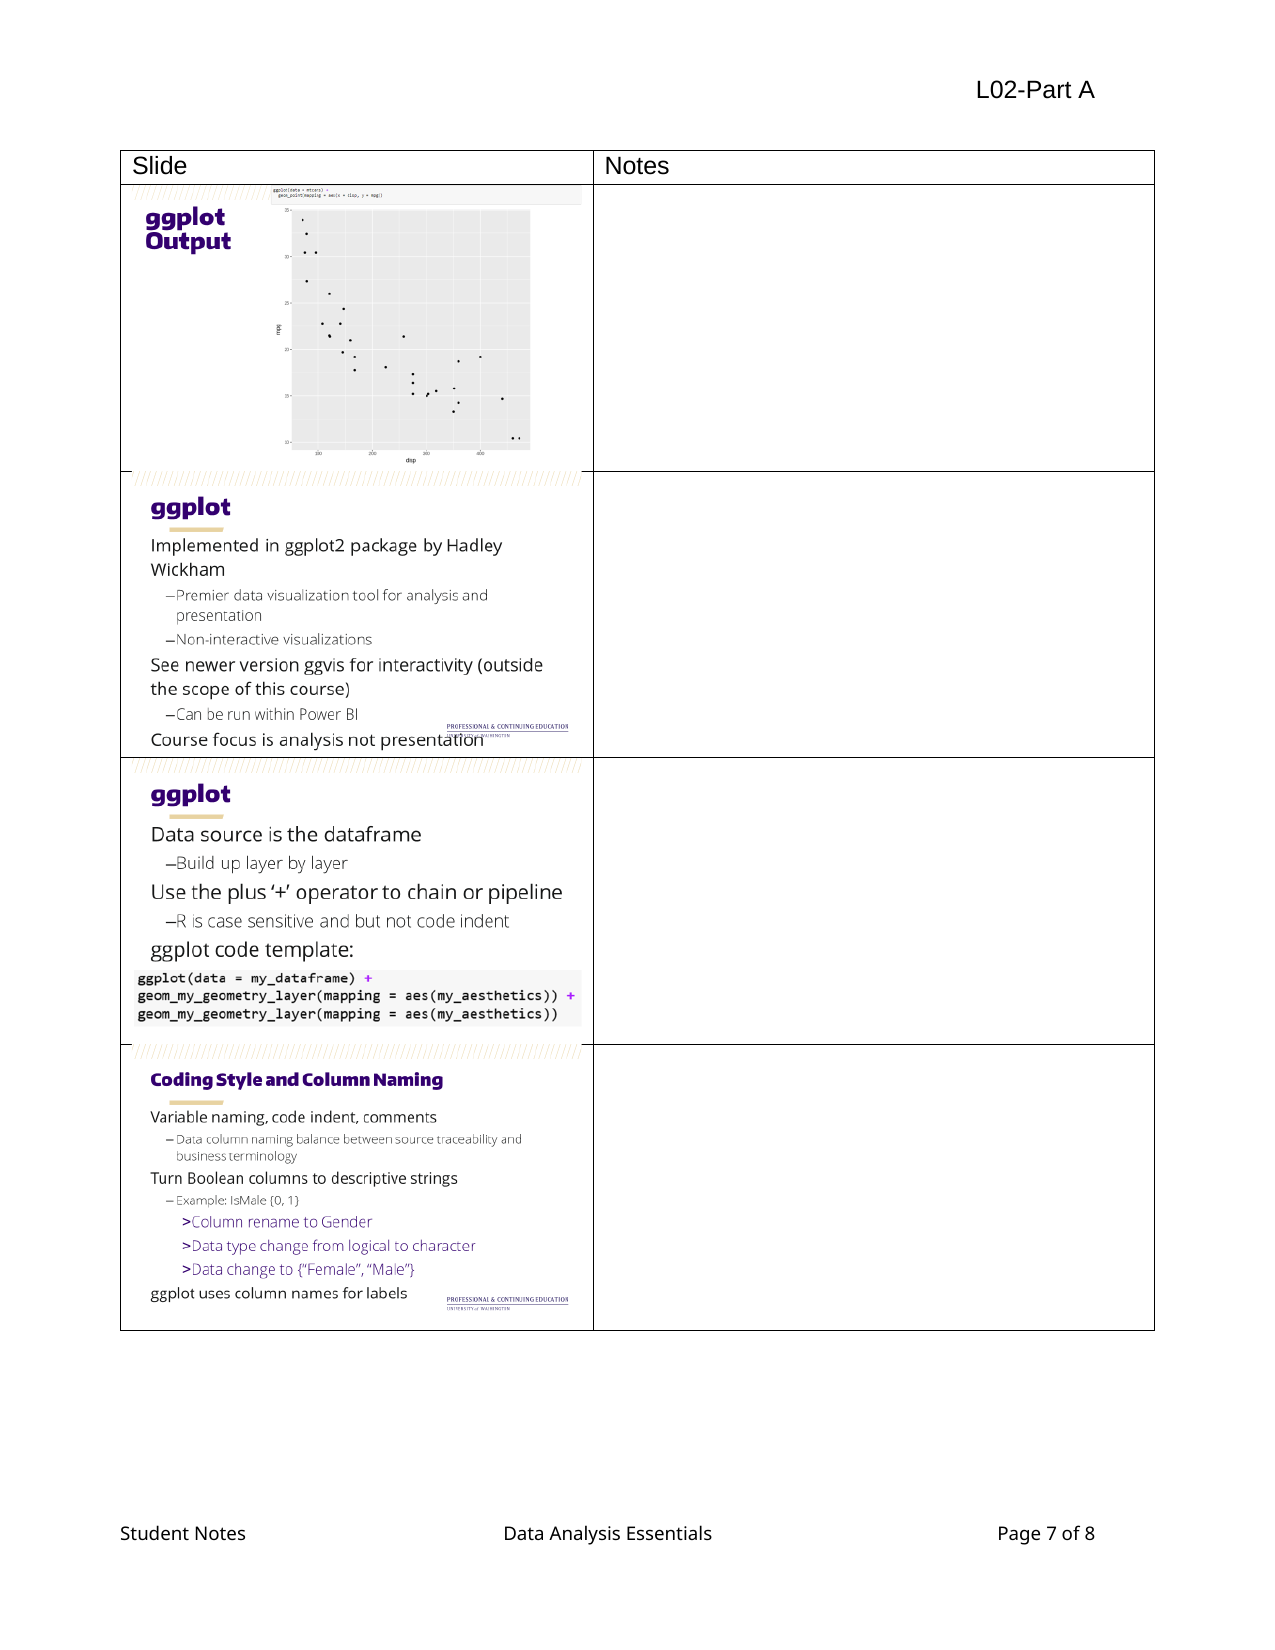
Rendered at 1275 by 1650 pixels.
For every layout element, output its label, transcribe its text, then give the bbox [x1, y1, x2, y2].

table_cell [594, 472, 1154, 757]
table_header Slide [121, 151, 593, 184]
picture [131, 185, 582, 467]
picture [131, 1044, 582, 1326]
table_cell [121, 1045, 593, 1330]
table_cell [594, 185, 1154, 471]
picture [131, 758, 582, 1040]
picture [131, 471, 582, 753]
table_cell [594, 758, 1154, 1044]
table_header Notes [594, 151, 1154, 184]
table_cell [594, 1045, 1154, 1330]
table_cell [121, 472, 593, 757]
table_cell [121, 185, 593, 471]
table_cell [121, 758, 593, 1044]
